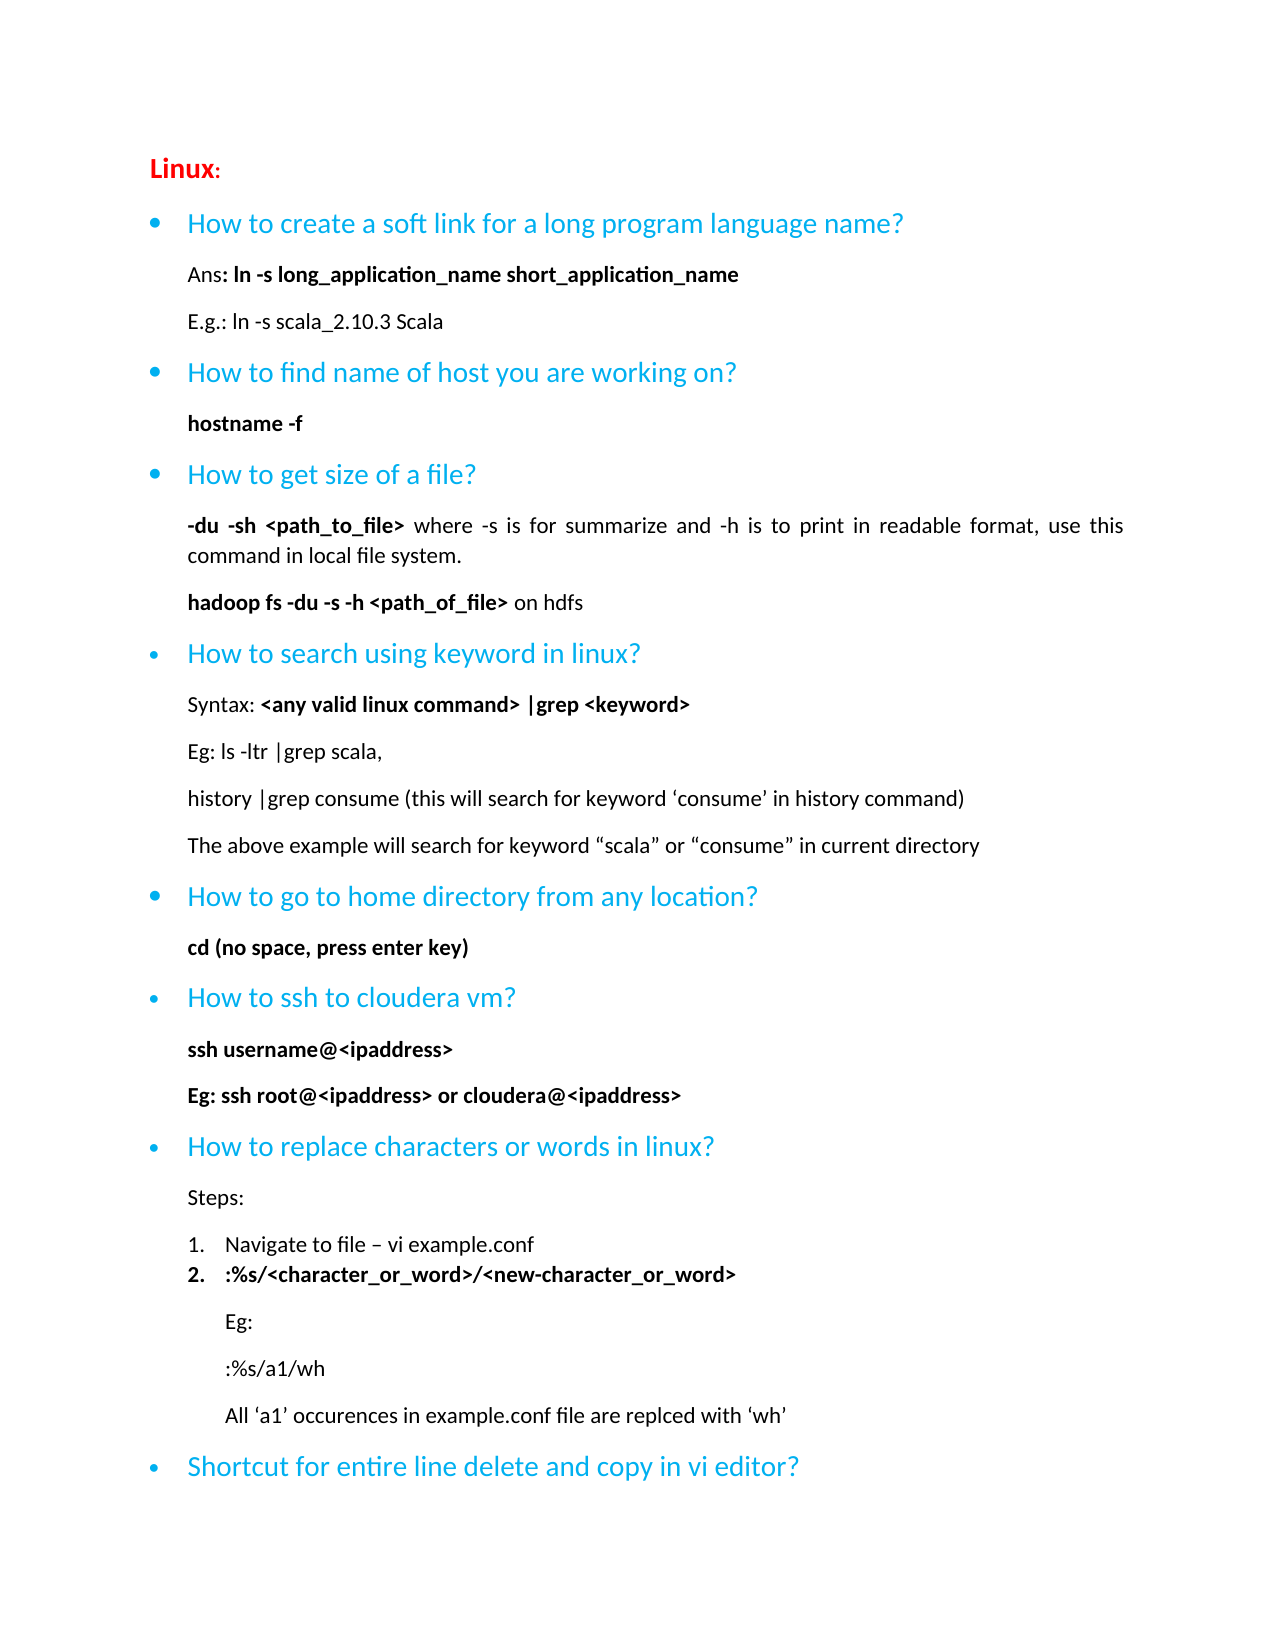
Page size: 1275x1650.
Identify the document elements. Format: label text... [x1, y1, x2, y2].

text -du -sh <path_to_file> where -s is for summarize and -h is to print in readable format, use this command in local file system. [187, 511, 1125, 569]
list How to search using keyword in linux? [150, 635, 1125, 671]
text Steps: [150, 1183, 1125, 1212]
text Ans: ln -s long_application_name short_application_name [187, 260, 1125, 288]
text cd (no space, press enter key) [150, 933, 1125, 961]
list How to go to home directory from any location? [150, 878, 1125, 913]
text Eg: ssh root@<ipaddress> or cloudera@<ipaddress> [150, 1082, 1125, 1109]
text Syntax: <any valid linux command> |grep <keyword> [150, 690, 1125, 718]
text The above example will search for keyword “scala” or “consume” in current directory [150, 831, 1125, 859]
text hadoop fs -du -s -h <path_of_file> on hdfs [150, 588, 1125, 616]
text :%s/a1/wh [225, 1354, 1125, 1382]
list How to get size of a file? [150, 456, 1125, 492]
list :%s/<character_or_word>/<new-character_or_word> [187, 1261, 1125, 1289]
text Eg: [225, 1307, 1125, 1336]
text Linux: [150, 150, 1125, 186]
list How to replace characters or words in linux? [150, 1128, 1125, 1164]
text history |grep consume (this will search for keyword ‘consume’ in history command) [150, 784, 1125, 812]
text E.g.: ln -s scala_2.10.3 Scala [187, 307, 1125, 335]
list How to ssh to cloudera vm? [150, 979, 1125, 1015]
list How to find name of host you are working on? [150, 354, 1125, 389]
text Eg: ls -ltr |grep scala, [150, 737, 1125, 765]
list Navigate to file – vi example.conf [187, 1230, 1125, 1258]
text ssh username@<ipaddress> [150, 1035, 1125, 1063]
list Shortcut for entire line delete and copy in vi editor? [150, 1448, 1125, 1484]
list How to create a soft link for a long program language name? [150, 205, 1125, 241]
text hostname -f [150, 409, 1125, 437]
text All ‘a1’ occurences in example.conf file are replced with ‘wh’ [225, 1401, 1125, 1429]
